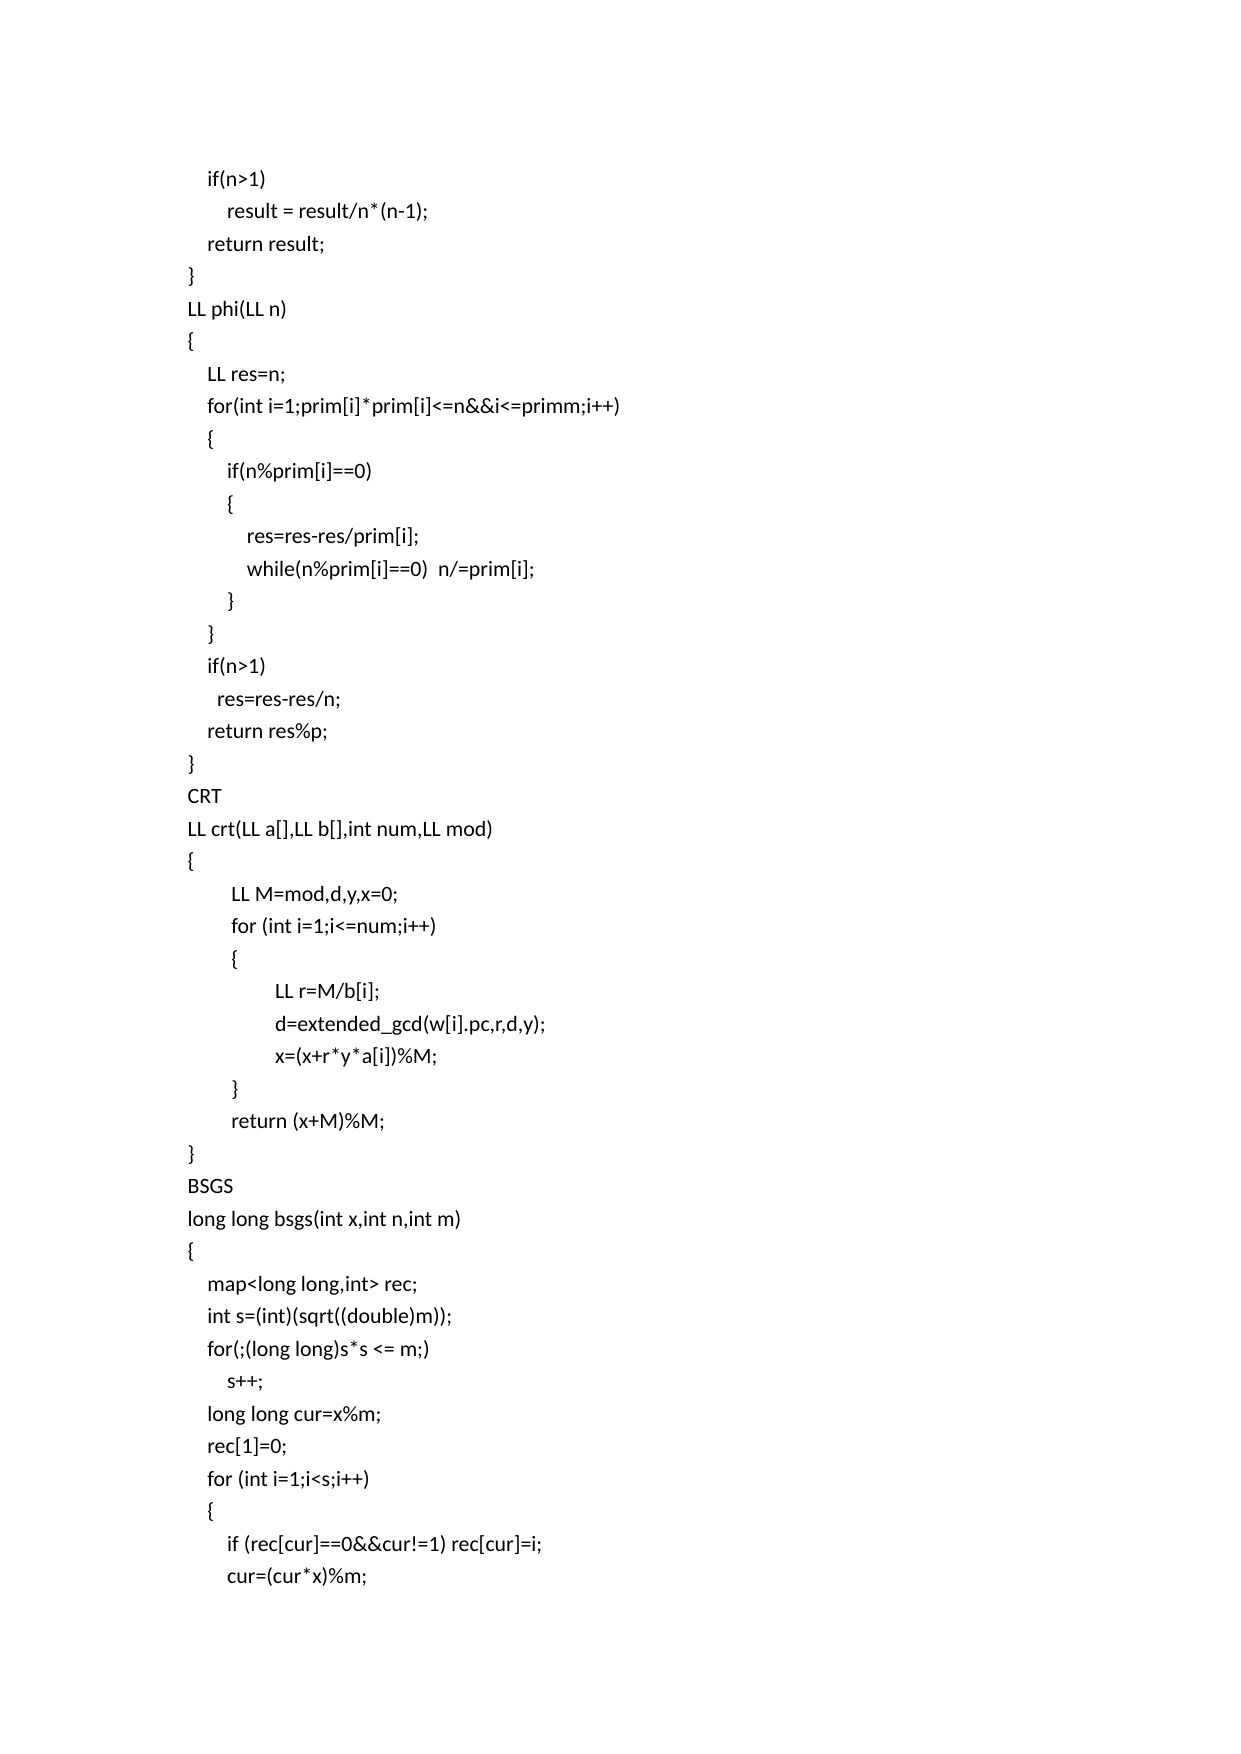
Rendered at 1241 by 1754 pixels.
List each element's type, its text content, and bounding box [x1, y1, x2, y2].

text if(n%prim[i]==0) [187, 454, 1053, 487]
text map<long long,int> rec; [187, 1267, 1053, 1299]
text LL r=M/b[i]; [187, 974, 1053, 1007]
text for(;(long long)s*s <= m;) [187, 1332, 1053, 1364]
text { [187, 422, 1053, 454]
text for (int i=1;i<=num;i++) [187, 909, 1053, 942]
text { [187, 324, 1053, 357]
text } [187, 617, 1053, 649]
text { [187, 487, 1053, 519]
text res=res-res/prim[i]; [187, 519, 1053, 552]
text for(int i=1;prim[i]*prim[i]<=n&&i<=primm;i++) [187, 389, 1053, 422]
text { [187, 942, 1053, 974]
text s++; [187, 1364, 1053, 1397]
text d=extended_gcd(w[i].pc,r,d,y); [187, 1007, 1053, 1039]
text LL M=mod,d,y,x=0; [187, 877, 1053, 909]
text } [187, 747, 1053, 779]
text res=res-res/n; [187, 682, 1053, 714]
text rec[1]=0; [187, 1429, 1053, 1462]
text long long cur=x%m; [187, 1397, 1053, 1429]
text long long bsgs(int x,int n,int m) [187, 1202, 1053, 1234]
text if(n>1) [187, 649, 1053, 682]
text return result; [187, 227, 1053, 259]
text return (x+M)%M; [187, 1104, 1053, 1137]
text LL crt(LL a[],LL b[],int num,LL mod) [187, 812, 1053, 844]
text if(n>1) [187, 162, 1053, 194]
text for (int i=1;i<s;i++) [187, 1462, 1053, 1494]
text } [187, 259, 1053, 292]
text } [187, 584, 1053, 617]
text { [187, 1494, 1053, 1527]
text while(n%prim[i]==0) n/=prim[i]; [187, 552, 1053, 584]
text cur=(cur*x)%m; [187, 1559, 1053, 1592]
text LL res=n; [187, 357, 1053, 389]
text LL phi(LL n) [187, 292, 1053, 324]
text BSGS [187, 1169, 1053, 1202]
text x=(x+r*y*a[i])%M; [187, 1039, 1053, 1072]
text if (rec[cur]==0&&cur!=1) rec[cur]=i; [187, 1527, 1053, 1559]
text CRT [187, 779, 1053, 812]
text } [187, 1072, 1053, 1104]
text result = result/n*(n-1); [187, 194, 1053, 227]
text return res%p; [187, 714, 1053, 747]
text { [187, 1234, 1053, 1267]
text int s=(int)(sqrt((double)m)); [187, 1299, 1053, 1332]
text { [187, 844, 1053, 877]
text } [187, 1137, 1053, 1169]
